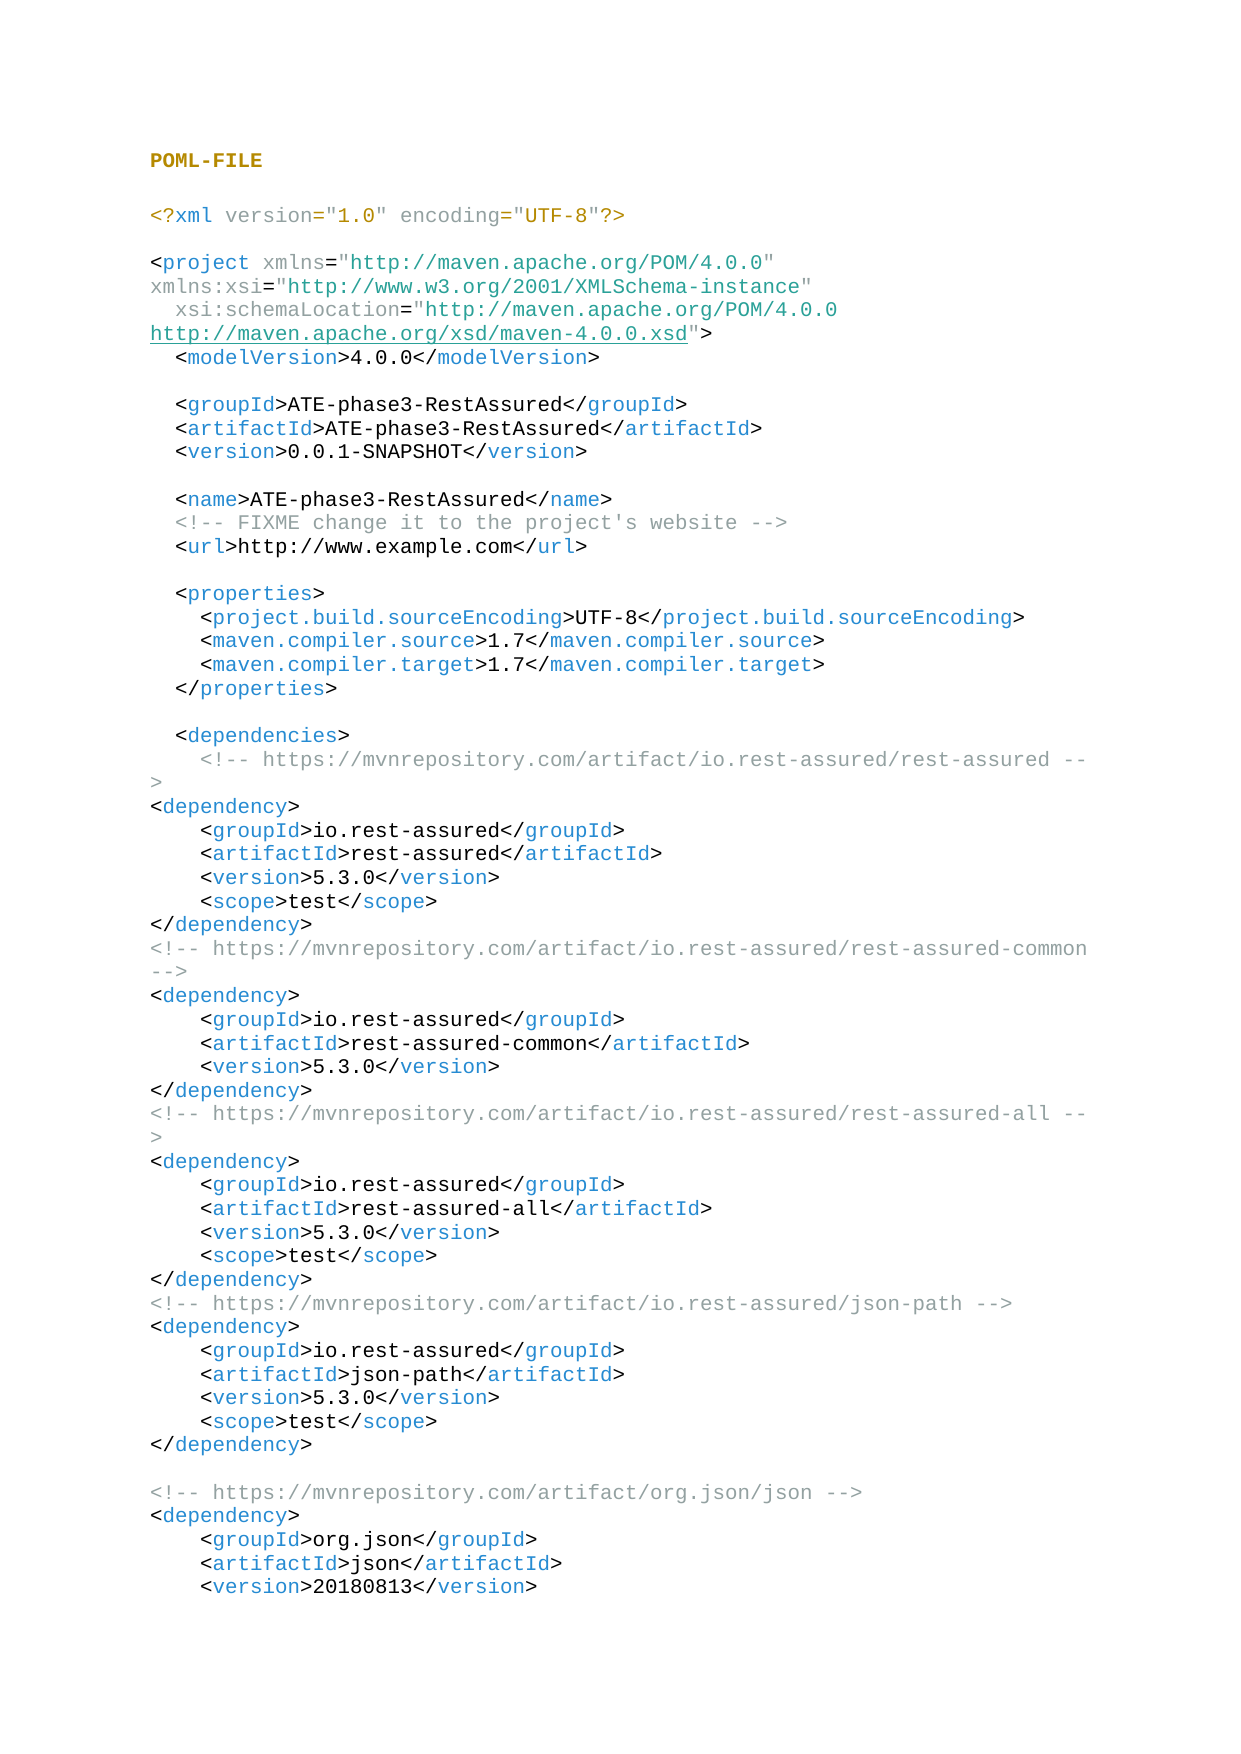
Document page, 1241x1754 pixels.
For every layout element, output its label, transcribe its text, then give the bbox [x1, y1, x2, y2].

text <artifactId>rest-assured-all</artifactId> [150, 1198, 1090, 1222]
text <version>5.3.0</version> [150, 1056, 1090, 1080]
text <groupId>io.rest-assured</groupId> [150, 1340, 1090, 1363]
text <groupId>ATE-phase3-RestAssured</groupId> [150, 394, 1090, 418]
text <artifactId>ATE-phase3-RestAssured</artifactId> [150, 418, 1090, 441]
text <project xmlns="http://maven.apache.org/POM/4.0.0" xmlns:xsi="http://www.w3.org/2001/XMLSchema-instance" [150, 252, 1090, 299]
text <version>0.0.1-SNAPSHOT</version> [150, 441, 1090, 465]
text <groupId>io.rest-assured</groupId> [150, 1009, 1090, 1032]
text <dependencies> [150, 725, 1090, 749]
text <groupId>org.json</groupId> [150, 1529, 1090, 1553]
text <scope>test</scope> [150, 1245, 1090, 1269]
text </properties> [150, 678, 1090, 701]
text </dependency> [150, 1080, 1090, 1103]
text <version>20180813</version> [150, 1576, 1090, 1600]
text <!-- https://mvnrepository.com/artifact/io.rest-assured/json-path --> [150, 1293, 1090, 1316]
text <version>5.3.0</version> [150, 867, 1090, 891]
text <scope>test</scope> [150, 891, 1090, 914]
text <artifactId>rest-assured</artifactId> [150, 843, 1090, 867]
text </dependency> [150, 1269, 1090, 1293]
text <dependency> [150, 796, 1090, 820]
text </dependency> [150, 914, 1090, 938]
text <artifactId>rest-assured-common</artifactId> [150, 1032, 1090, 1056]
text <artifactId>json-path</artifactId> [150, 1363, 1090, 1387]
text <properties> [150, 583, 1090, 607]
text <artifactId>json</artifactId> [150, 1553, 1090, 1576]
text <groupId>io.rest-assured</groupId> [150, 820, 1090, 843]
text <!-- https://mvnrepository.com/artifact/io.rest-assured/rest-assured --> [150, 749, 1090, 796]
text <version>5.3.0</version> [150, 1387, 1090, 1411]
text POML-FILE [150, 150, 1090, 174]
text <?xml version="1.0" encoding="UTF-8"?> [150, 205, 1090, 228]
text <dependency> [150, 1505, 1090, 1529]
text <scope>test</scope> [150, 1411, 1090, 1434]
text <maven.compiler.target>1.7</maven.compiler.target> [150, 654, 1090, 678]
text <!-- https://mvnrepository.com/artifact/io.rest-assured/rest-assured-common --> [150, 938, 1090, 985]
text xsi:schemaLocation="http://maven.apache.org/POM/4.0.0 http://maven.apache.org/xsd/maven-4.0.0.xsd"> [150, 299, 1090, 347]
text <groupId>io.rest-assured</groupId> [150, 1174, 1090, 1198]
text <project.build.sourceEncoding>UTF-8</project.build.sourceEncoding> [150, 607, 1090, 631]
text <name>ATE-phase3-RestAssured</name> [150, 489, 1090, 512]
text <maven.compiler.source>1.7</maven.compiler.source> [150, 631, 1090, 654]
text <!-- FIXME change it to the project's website --> [150, 512, 1090, 536]
text <!-- https://mvnrepository.com/artifact/org.json/json --> [150, 1482, 1090, 1505]
text <dependency> [150, 1151, 1090, 1174]
text <!-- https://mvnrepository.com/artifact/io.rest-assured/rest-assured-all --> [150, 1103, 1090, 1151]
text <modelVersion>4.0.0</modelVersion> [150, 347, 1090, 370]
text <dependency> [150, 985, 1090, 1009]
text <dependency> [150, 1316, 1090, 1340]
text <version>5.3.0</version> [150, 1222, 1090, 1245]
text </dependency> [150, 1434, 1090, 1458]
text <url>http://www.example.com</url> [150, 536, 1090, 559]
